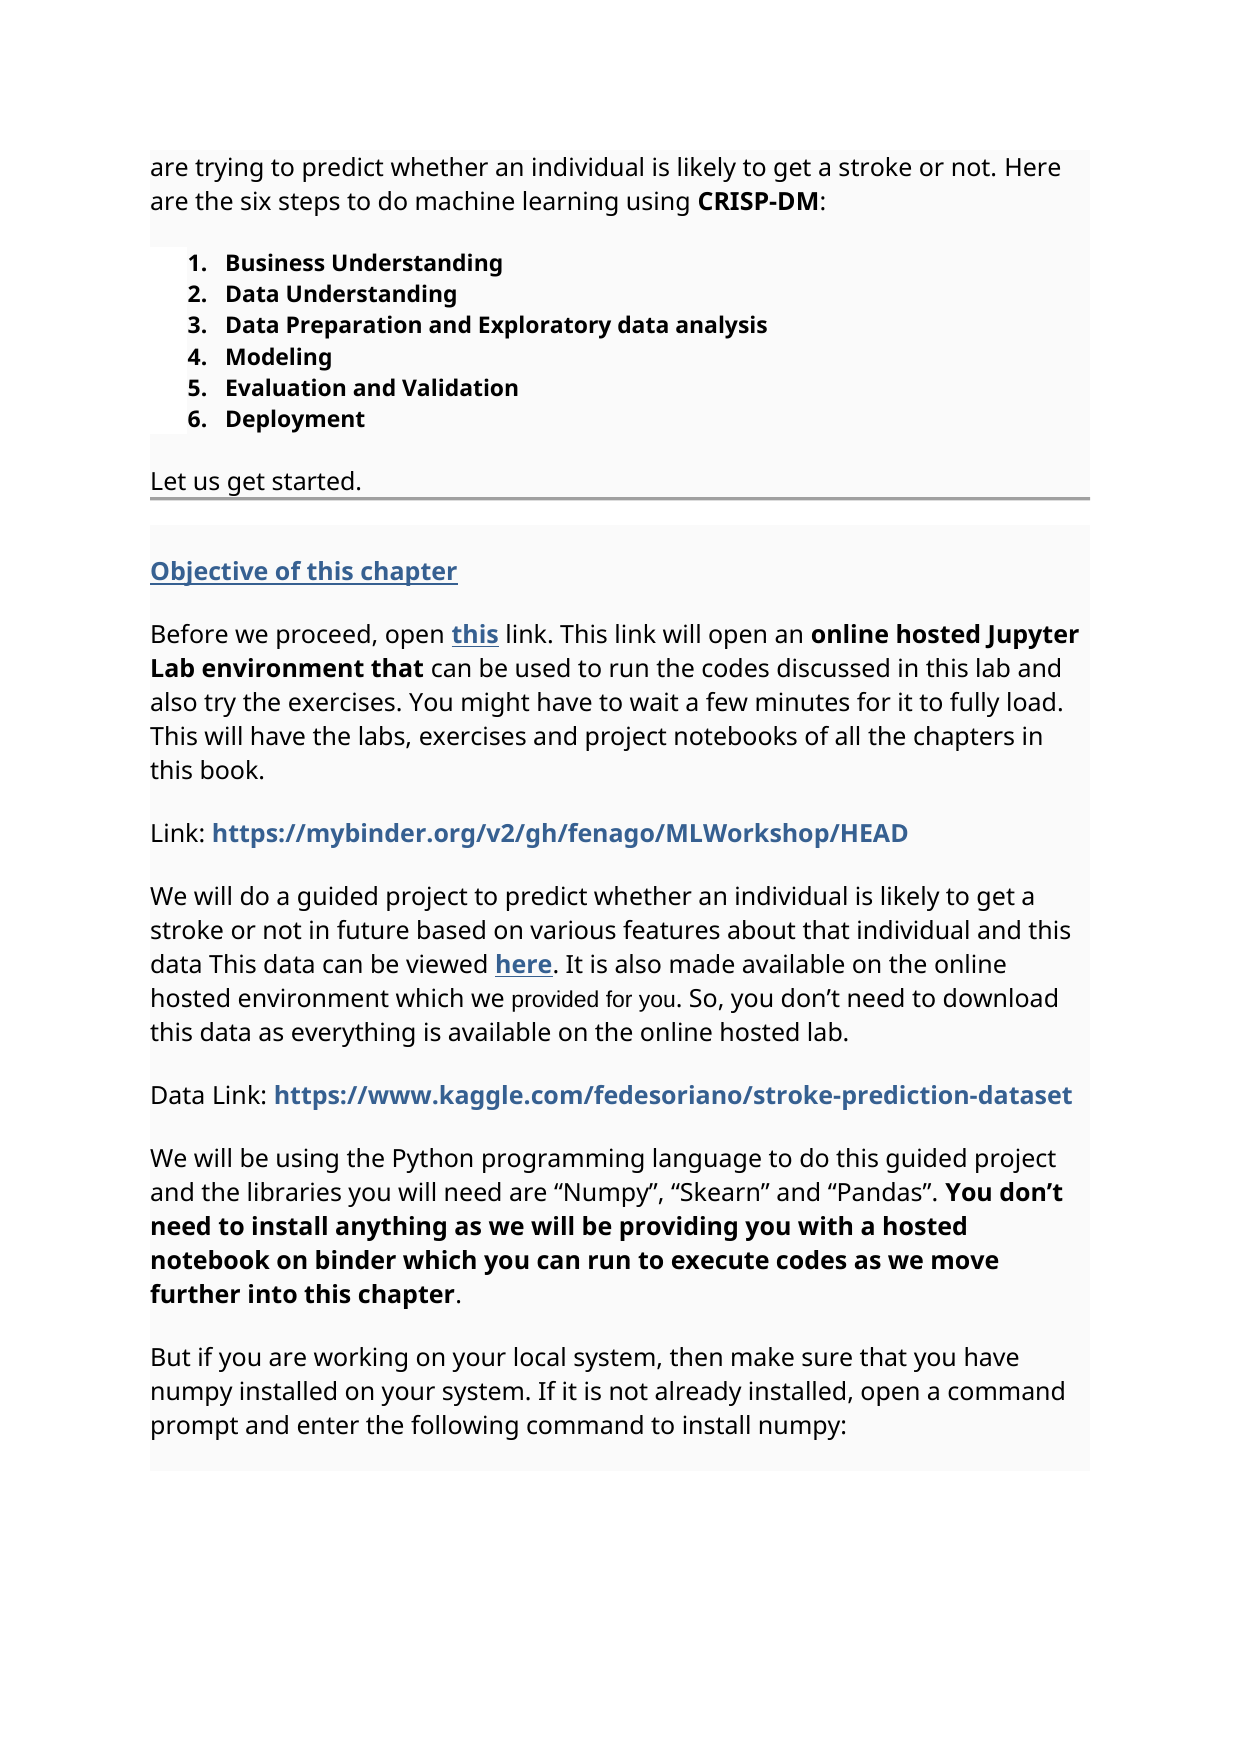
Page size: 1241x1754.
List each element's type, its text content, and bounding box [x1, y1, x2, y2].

text Objective of this chapter [150, 554, 1090, 588]
list Modeling [187, 341, 1090, 372]
text We will do a guided project to predict whether an individual is likely to get a stroke or not in future based on various features about that individual and this data This data can be viewed here. It is also made available on the online hosted environment which we provided for you. So, you don’t need to download this data as everything is available on the online hosted lab. [150, 879, 1090, 1049]
text Before we proceed, open this link. This link will open an online hosted Jupyter Lab environment that can be used to run the codes discussed in this lab and also try the exercises. You might have to wait a few minutes for it to fully load. This will have the labs, exercises and project notebooks of all the chapters in this book. [150, 617, 1090, 787]
list Deployment [187, 403, 1090, 434]
text We will be using the Python programming language to do this guided project and the libraries you will need are “Numpy”, “Skearn” and “Pandas”. You don’t need to install anything as we will be providing you with a hosted notebook on binder which you can run to execute codes as we move further into this chapter. [150, 1141, 1090, 1311]
list Data Preparation and Exploratory data analysis [187, 309, 1090, 341]
text Data Link: https://www.kaggle.com/fedesoriano/stroke-prediction-dataset [150, 1078, 1090, 1112]
text But if you are working on your local system, then make sure that you have numpy installed on your system. If it is not already installed, open a command prompt and enter the following command to install numpy: [150, 1339, 1090, 1442]
text Let us get started. [150, 463, 1090, 497]
list Business Understanding [187, 247, 1090, 278]
list Data Understanding [187, 278, 1090, 309]
list Evaluation and Validation [187, 372, 1090, 403]
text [150, 150, 1090, 218]
text Link: https://mybinder.org/v2/gh/fenago/MLWorkshop/HEAD [150, 816, 1090, 850]
